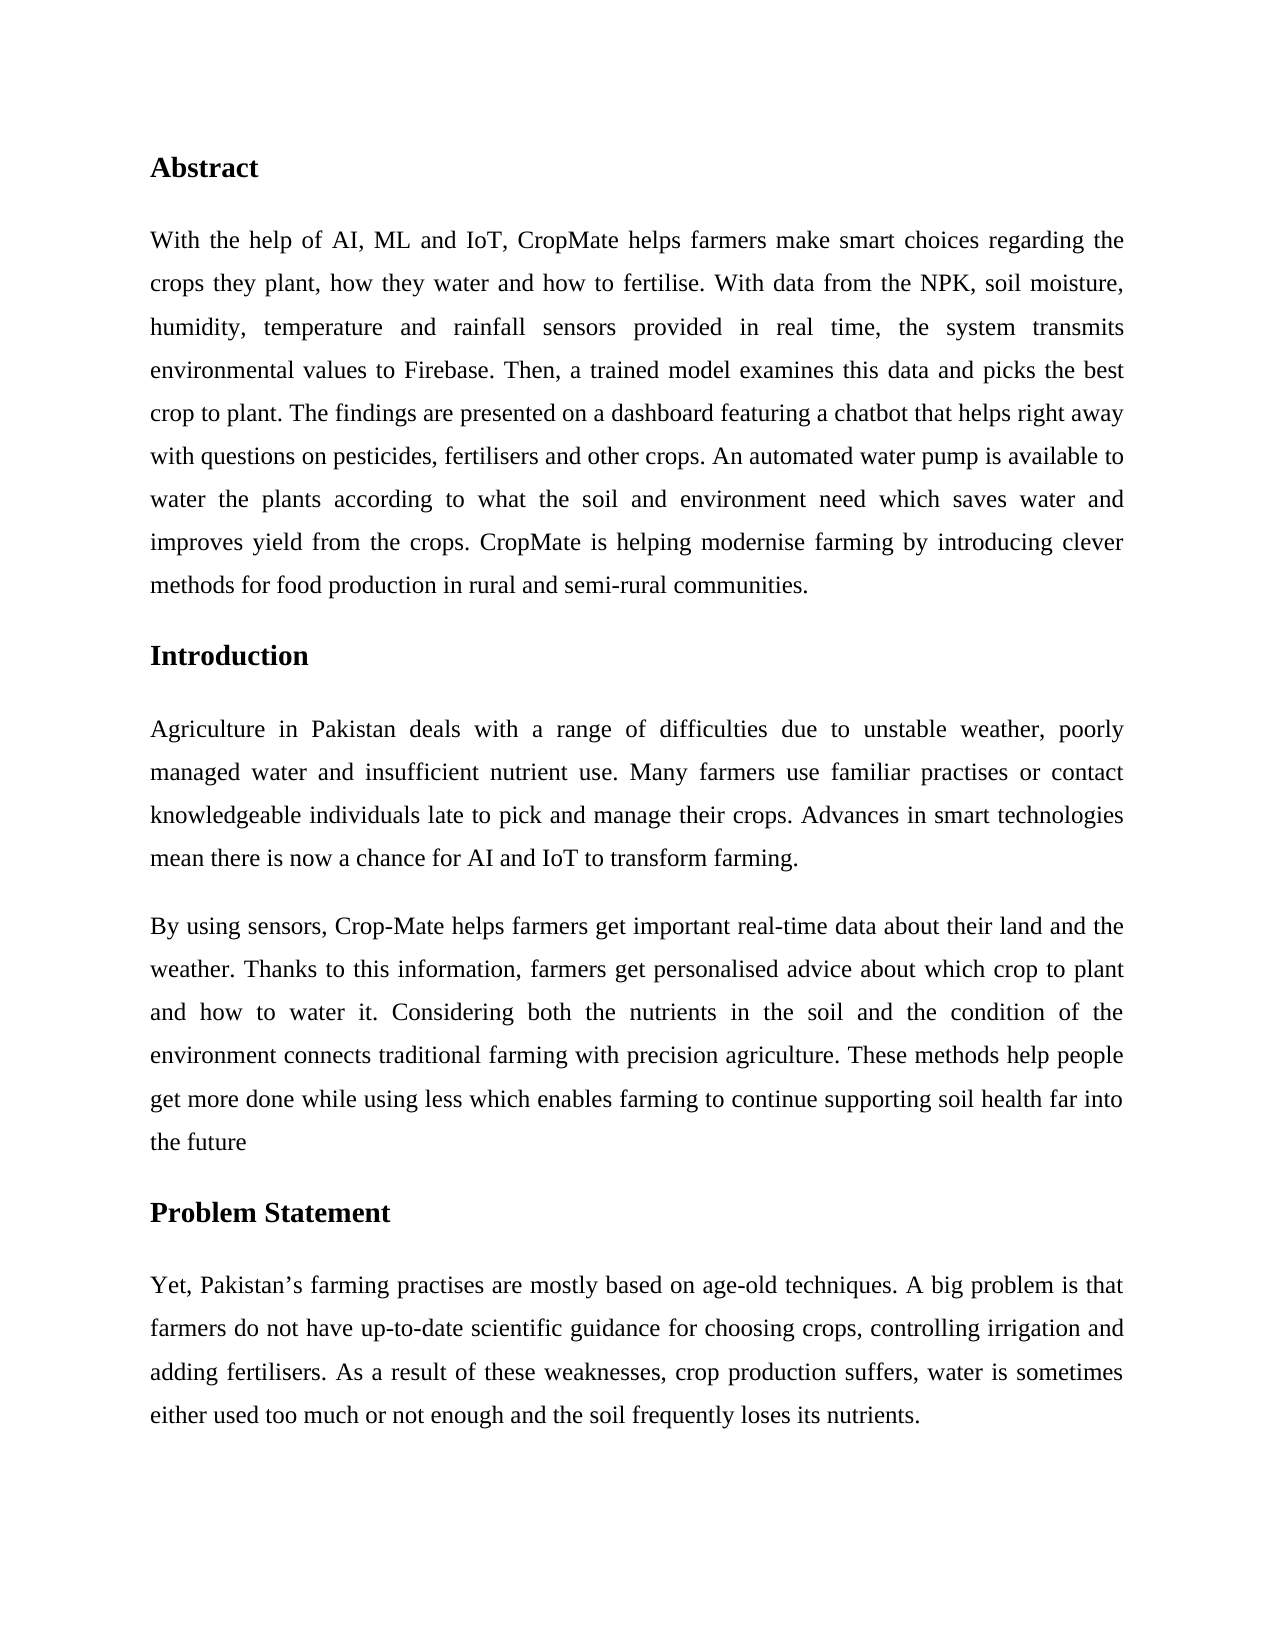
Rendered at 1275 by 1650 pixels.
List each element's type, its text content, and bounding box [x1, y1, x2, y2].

text By using sensors, Crop-Mate helps farmers get important real-time data about their land and the weather. Thanks to this information, farmers get personalised advice about which crop to plant and how to water it. Considering both the nutrients in the soil and the condition of the environment connects traditional farming with precision agriculture. These methods help people get more done while using less which enables farming to continue supporting soil health far into the future [150, 911, 1125, 1156]
text Yet, Pakistan’s farming practises are mostly based on age-old techniques. A big problem is that farmers do not have up-to-date scientific guidance for choosing crops, controlling irrigation and adding fertilisers. As a result of these weaknesses, crop production suffers, water is sometimes either used too much or not enough and the soil frequently loses its nutrients. [150, 1270, 1125, 1428]
subtitle Problem Statement [150, 1195, 1125, 1228]
subtitle Abstract [150, 150, 1125, 183]
text With the help of AI, ML and IoT, CropMate helps farmers make smart choices regarding the crops they plant, how they water and how to fertilise. With data from the NPK, soil moisture, humidity, temperature and rainfall sensors provided in real time, the system transmits environmental values to Firebase. Then, a trained model examines this data and picks the best crop to plant. The findings are presented on a dashboard featuring a chatbot that helps right away with questions on pesticides, fertilisers and other crops. An automated water pump is available to water the plants according to what the soil and environment need which saves water and improves yield from the crops. CropMate is helping modernise farming by introducing clever methods for food production in rural and semi-rural communities. [150, 225, 1125, 599]
text Agriculture in Pakistan deals with a range of difficulties due to unstable weather, poorly managed water and insufficient nutrient use. Many farmers use familiar practises or contact knowledgeable individuals late to pick and manage their crops. Advances in smart technologies mean there is now a chance for AI and IoT to transform farming. [150, 714, 1125, 872]
subtitle Introduction [150, 638, 1125, 672]
